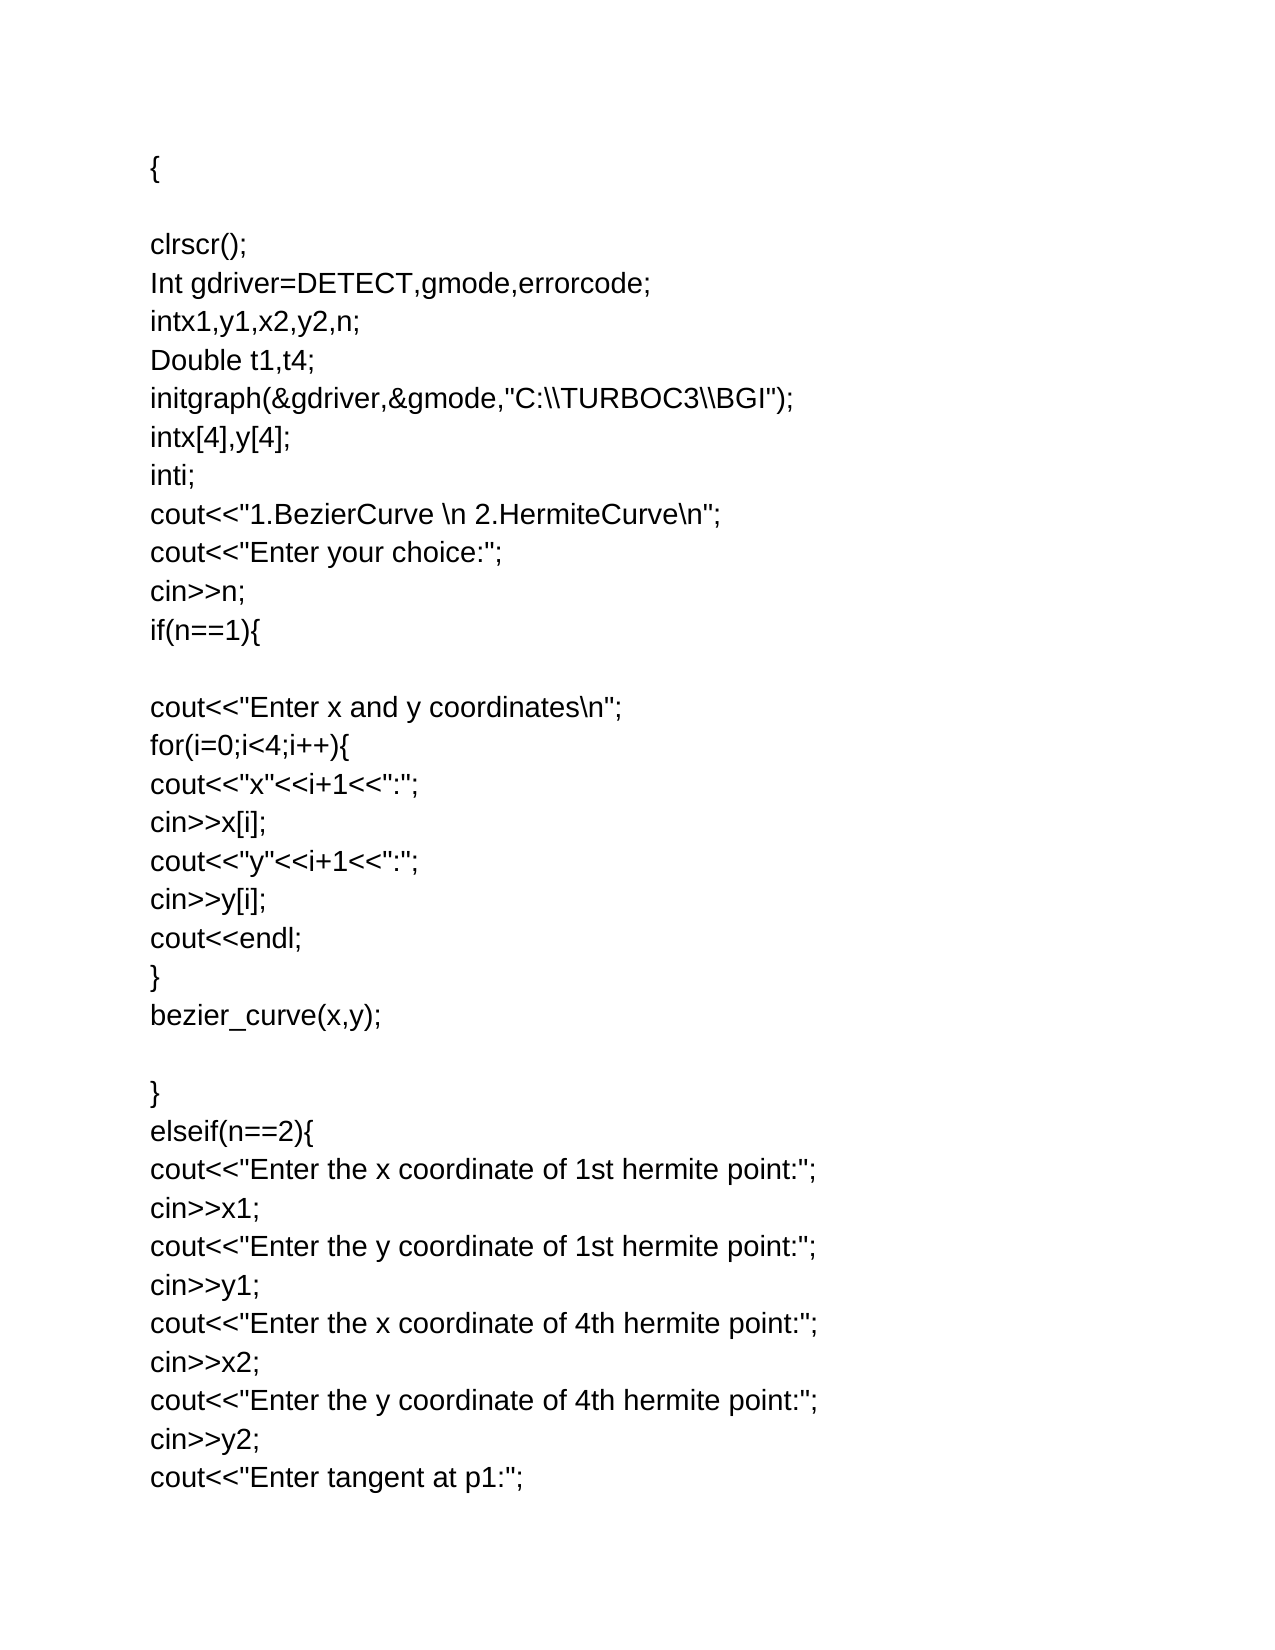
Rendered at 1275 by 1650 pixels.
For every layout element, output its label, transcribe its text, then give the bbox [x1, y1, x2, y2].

text clrscr(); [150, 227, 1125, 261]
text cout<<"Enter the x coordinate of 1st hermite point:"; [150, 1152, 1125, 1186]
text cout<<"Enter x and y coordinates\n"; [150, 689, 1125, 723]
text cout<<"1.BezierCurve \n 2.HermiteCurve\n"; [150, 497, 1125, 530]
text cout<<"Enter the y coordinate of 4th hermite point:"; [150, 1383, 1125, 1417]
text intx[4],y[4]; [150, 420, 1125, 453]
text cin>>x[i]; [150, 805, 1125, 839]
text Double t1,t4; [150, 343, 1125, 376]
text initgraph(&gdriver,&gmode,"C:\\TURBOC3\\BGI"); [150, 381, 1125, 415]
text cout<<"y"<<i+1<<":"; [150, 844, 1125, 877]
text cin>>y[i]; [150, 882, 1125, 916]
text bezier_curve(x,y); [150, 998, 1125, 1031]
text cout<<"x"<<i+1<<":"; [150, 767, 1125, 800]
text cout<<"Enter the y coordinate of 1st hermite point:"; [150, 1229, 1125, 1263]
text cin>>x2; [150, 1345, 1125, 1378]
text { [150, 150, 1125, 183]
text cout<<endl; [150, 921, 1125, 954]
text cout<<"Enter your choice:"; [150, 535, 1125, 569]
text intx1,y1,x2,y2,n; [150, 304, 1125, 338]
text for(i=0;i<4;i++){ [150, 728, 1125, 762]
text if(n==1){ [150, 612, 1125, 646]
text } [150, 1075, 1125, 1108]
text cout<<"Enter tangent at p1:"; [150, 1460, 1125, 1494]
text inti; [150, 458, 1125, 492]
text cin>>x1; [150, 1191, 1125, 1224]
text Int gdriver=DETECT,gmode,errorcode; [150, 266, 1125, 299]
text cin>>y1; [150, 1268, 1125, 1301]
text } [150, 959, 1125, 993]
text cin>>n; [150, 574, 1125, 607]
text elseif(n==2){ [150, 1113, 1125, 1147]
text cout<<"Enter the x coordinate of 4th hermite point:"; [150, 1306, 1125, 1340]
text cin>>y2; [150, 1422, 1125, 1455]
